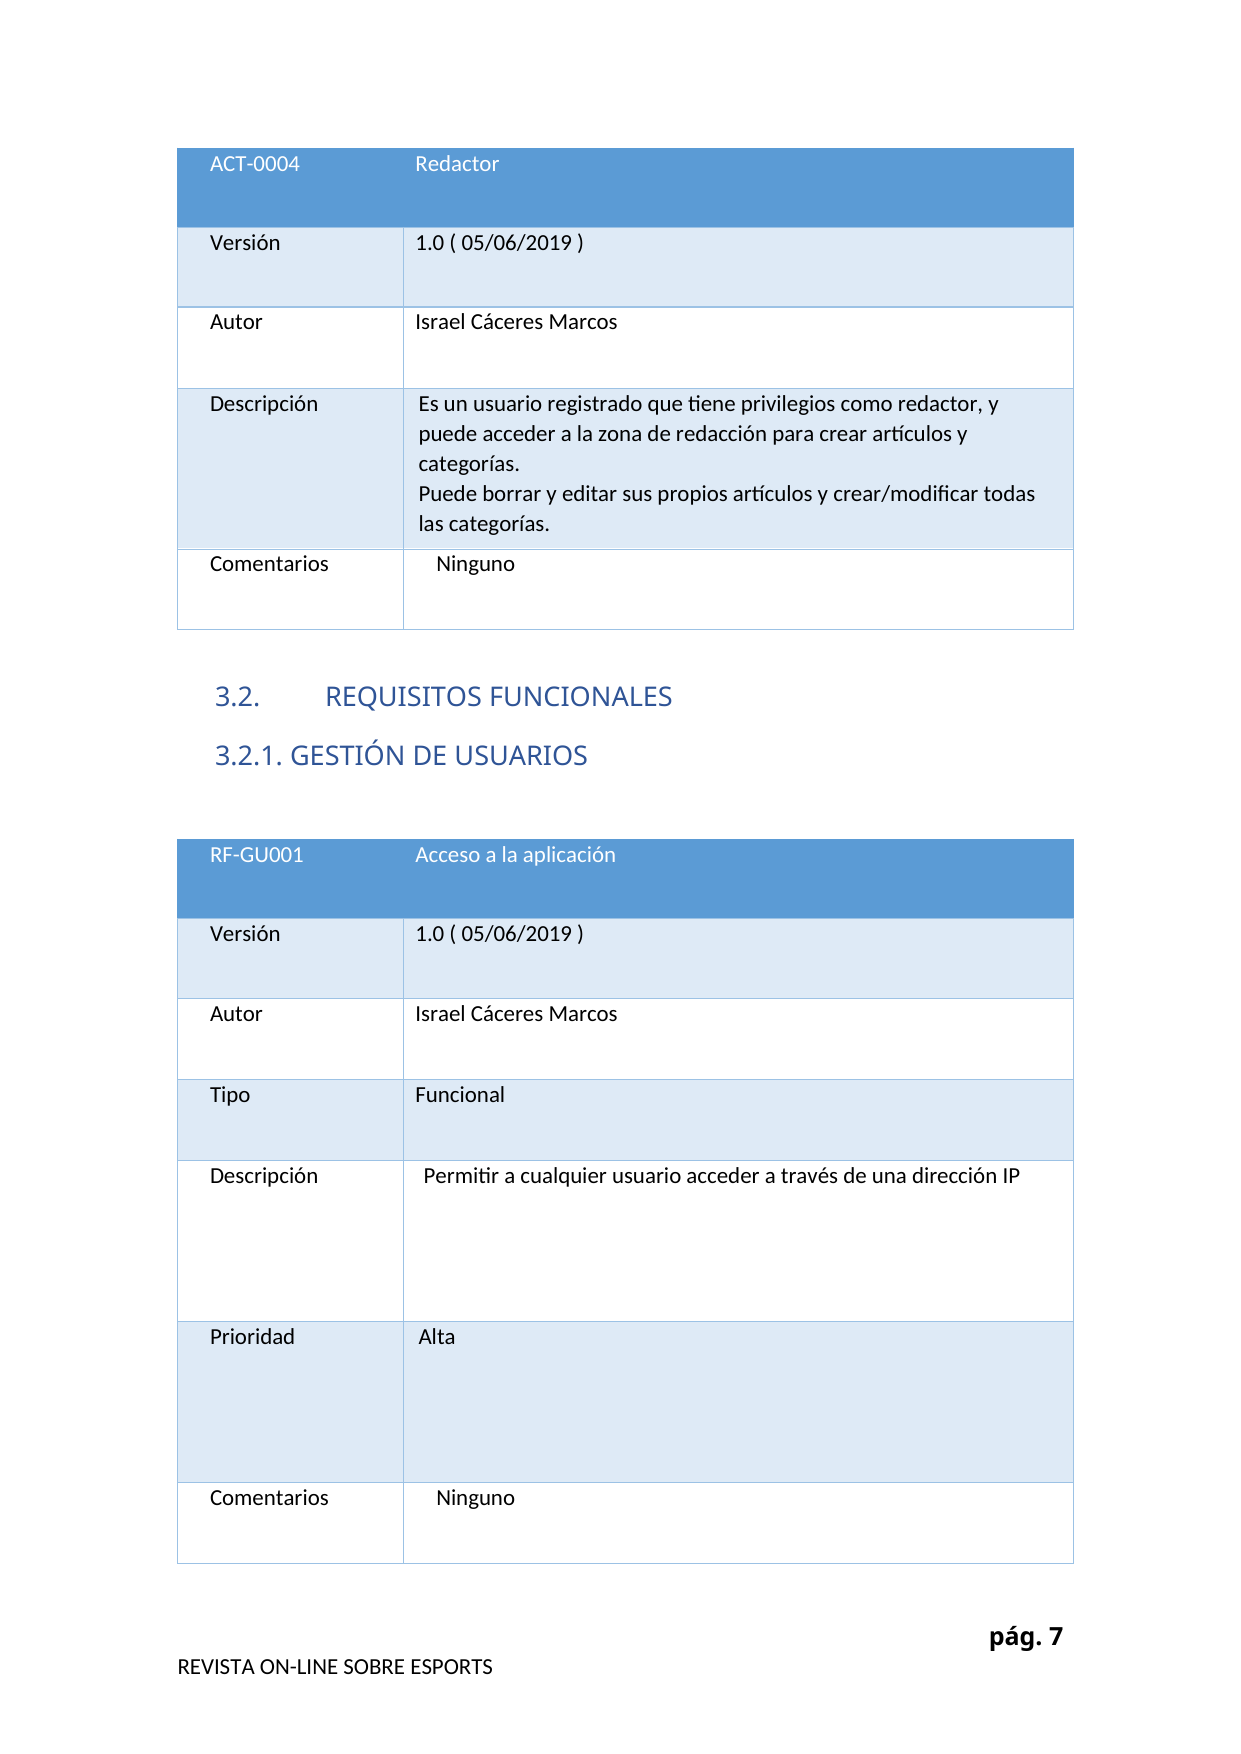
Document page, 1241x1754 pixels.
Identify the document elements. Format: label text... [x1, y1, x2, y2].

table_cell Permitir a cualquier usuario acceder a través de una dirección IP [404, 1161, 1073, 1321]
table_cell Funcional [404, 1080, 1073, 1160]
table_header ACT-0004 [178, 149, 403, 227]
table_cell Es un usuario registrado que tiene privilegios como redactor, y puede acceder a la zona de redacción para crear artículos y categorías. Puede borrar y editar sus propios artículos y crear/modificar todas las categorías. [404, 389, 1073, 548]
table_cell Ninguno [404, 550, 1073, 629]
subtitle GESTIÓN DE USUARIOS [215, 737, 1063, 774]
table_cell Tipo [178, 1080, 403, 1160]
table_cell Descripción [178, 1161, 403, 1321]
table_cell Israel Cáceres Marcos [404, 308, 1073, 388]
table_header Acceso a la aplicación [404, 840, 1073, 918]
table_header RF-GU001 [178, 840, 403, 918]
table_cell Versión [178, 919, 403, 998]
table_cell Descripción [178, 389, 403, 548]
table_cell Ninguno [404, 1483, 1073, 1563]
table_cell Autor [178, 999, 403, 1079]
table_cell Israel Cáceres Marcos [404, 999, 1073, 1079]
table_cell Comentarios [178, 550, 403, 629]
table_cell Versión [178, 228, 403, 306]
table_cell Alta [404, 1322, 1073, 1482]
table_cell 1.0 ( 05/06/2019 ) [404, 919, 1073, 998]
subtitle REQUISITOS FUNCIONALES [215, 677, 1063, 714]
table_cell Comentarios [178, 1483, 403, 1563]
table_cell Autor [178, 308, 403, 388]
table_header Redactor [404, 149, 1073, 227]
table_cell Prioridad [178, 1322, 403, 1482]
table_cell 1.0 ( 05/06/2019 ) [404, 228, 1073, 306]
